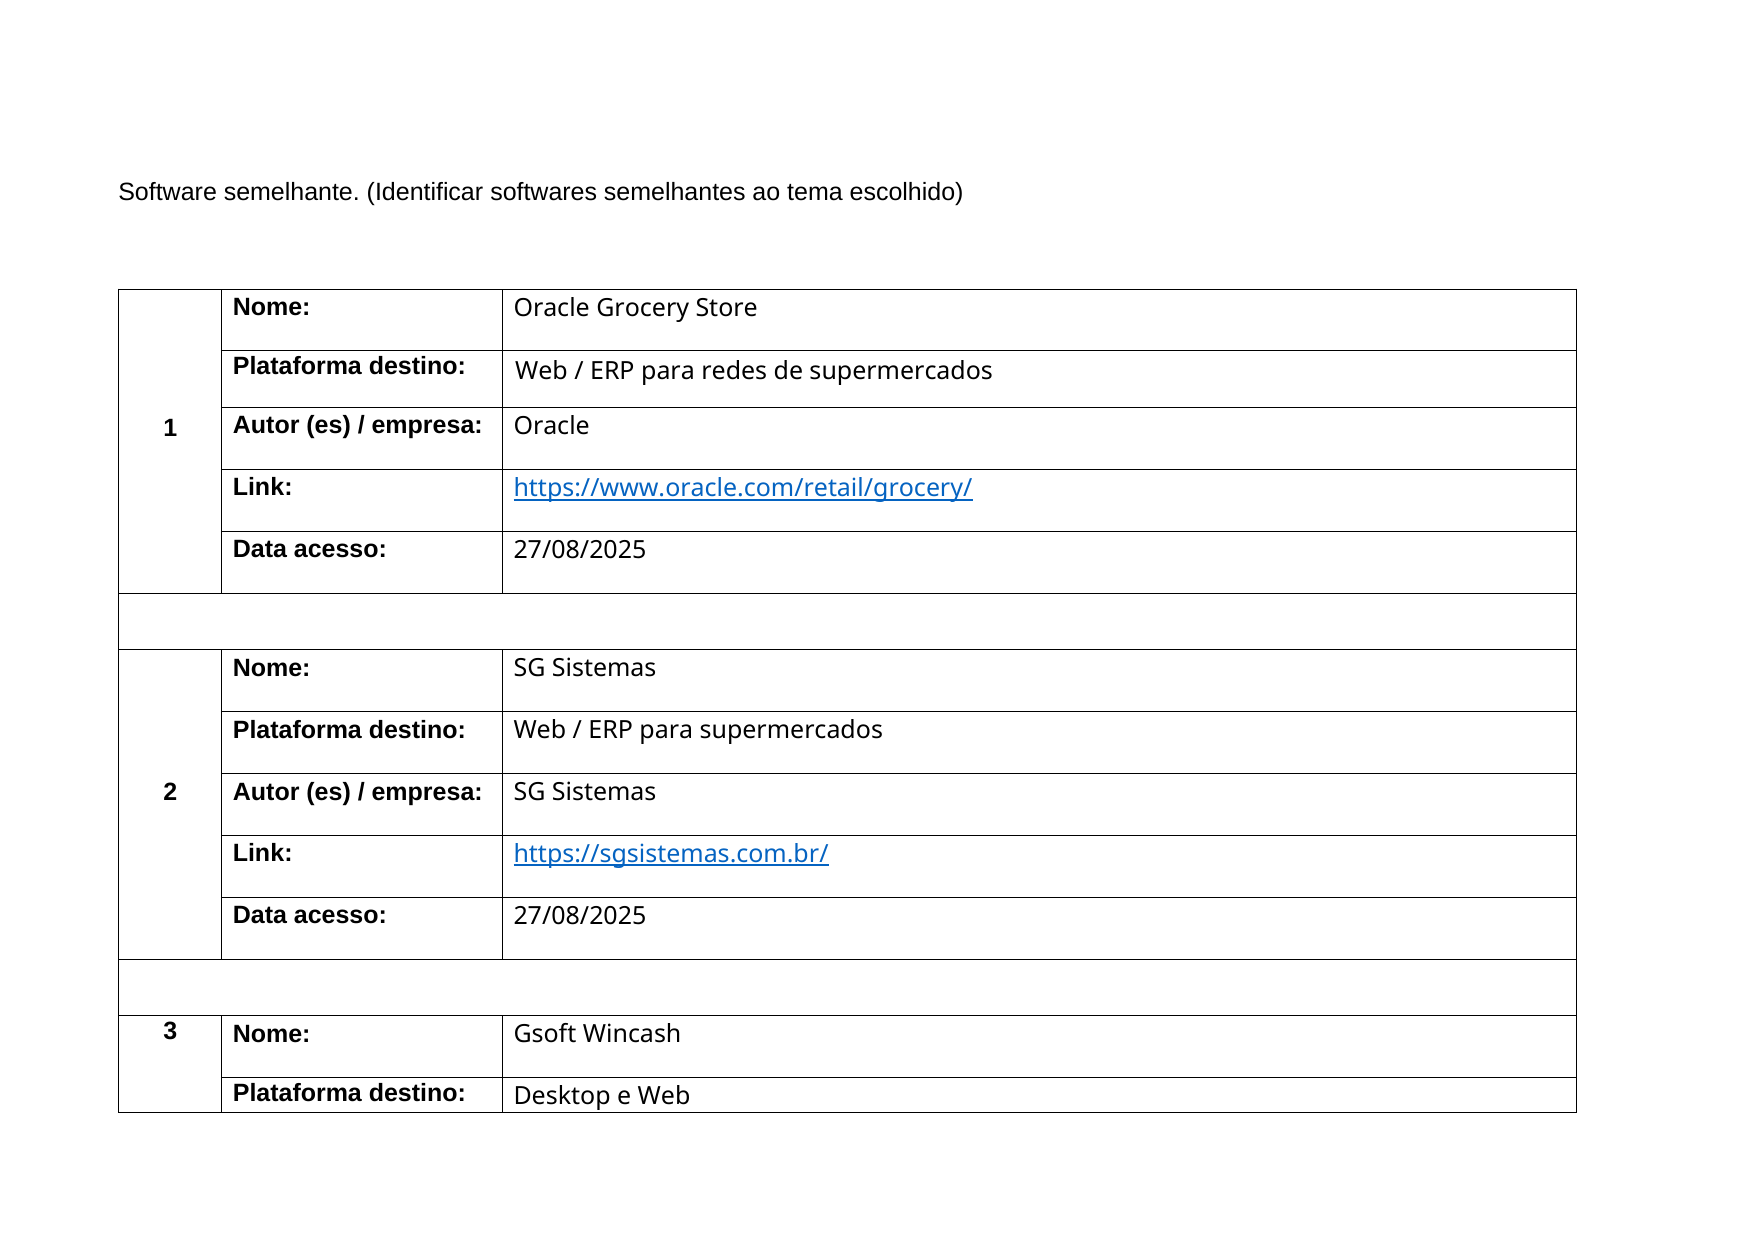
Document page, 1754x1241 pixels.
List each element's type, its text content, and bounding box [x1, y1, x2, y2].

table_cell Plataforma destino: [222, 351, 502, 407]
table_cell Plataforma destino: [222, 712, 502, 773]
table_cell 27/08/2025 [503, 898, 1576, 958]
table_cell SG Sistemas [503, 650, 1576, 711]
table_cell 2 [119, 650, 221, 958]
table_cell [119, 960, 1576, 1015]
table_cell [119, 594, 1576, 649]
table_header Oracle Grocery Store [503, 290, 1576, 350]
table_cell Web / ERP para supermercados [503, 712, 1576, 773]
table_cell https://sgsistemas.com.br/ [503, 836, 1576, 897]
table_cell Oracle [503, 408, 1576, 469]
table_cell Plataforma destino: [222, 1078, 502, 1112]
table_cell Data acesso: [222, 532, 502, 592]
table_cell Link: [222, 836, 502, 897]
table_cell Nome: [222, 650, 502, 711]
table_cell https://www.oracle.com/retail/grocery/ [503, 470, 1576, 531]
table_cell Desktop e Web [503, 1078, 1576, 1112]
table_cell Link: [222, 470, 502, 531]
table_header Nome: [222, 290, 502, 350]
table_cell [503, 351, 1576, 407]
table_header 1 [119, 290, 221, 592]
table_cell Data acesso: [222, 898, 502, 958]
table_cell Autor (es) / empresa: [222, 408, 502, 469]
table_cell 3 [119, 1016, 221, 1112]
table_cell SG Sistemas [503, 774, 1576, 835]
table_cell Gsoft Wincash [503, 1016, 1576, 1077]
table_cell Autor (es) / empresa: [222, 774, 502, 835]
text Software semelhante. (Identificar softwares semelhantes ao tema escolhido) [118, 177, 1577, 206]
table_cell Nome: [222, 1016, 502, 1077]
table_cell 27/08/2025 [503, 532, 1576, 592]
